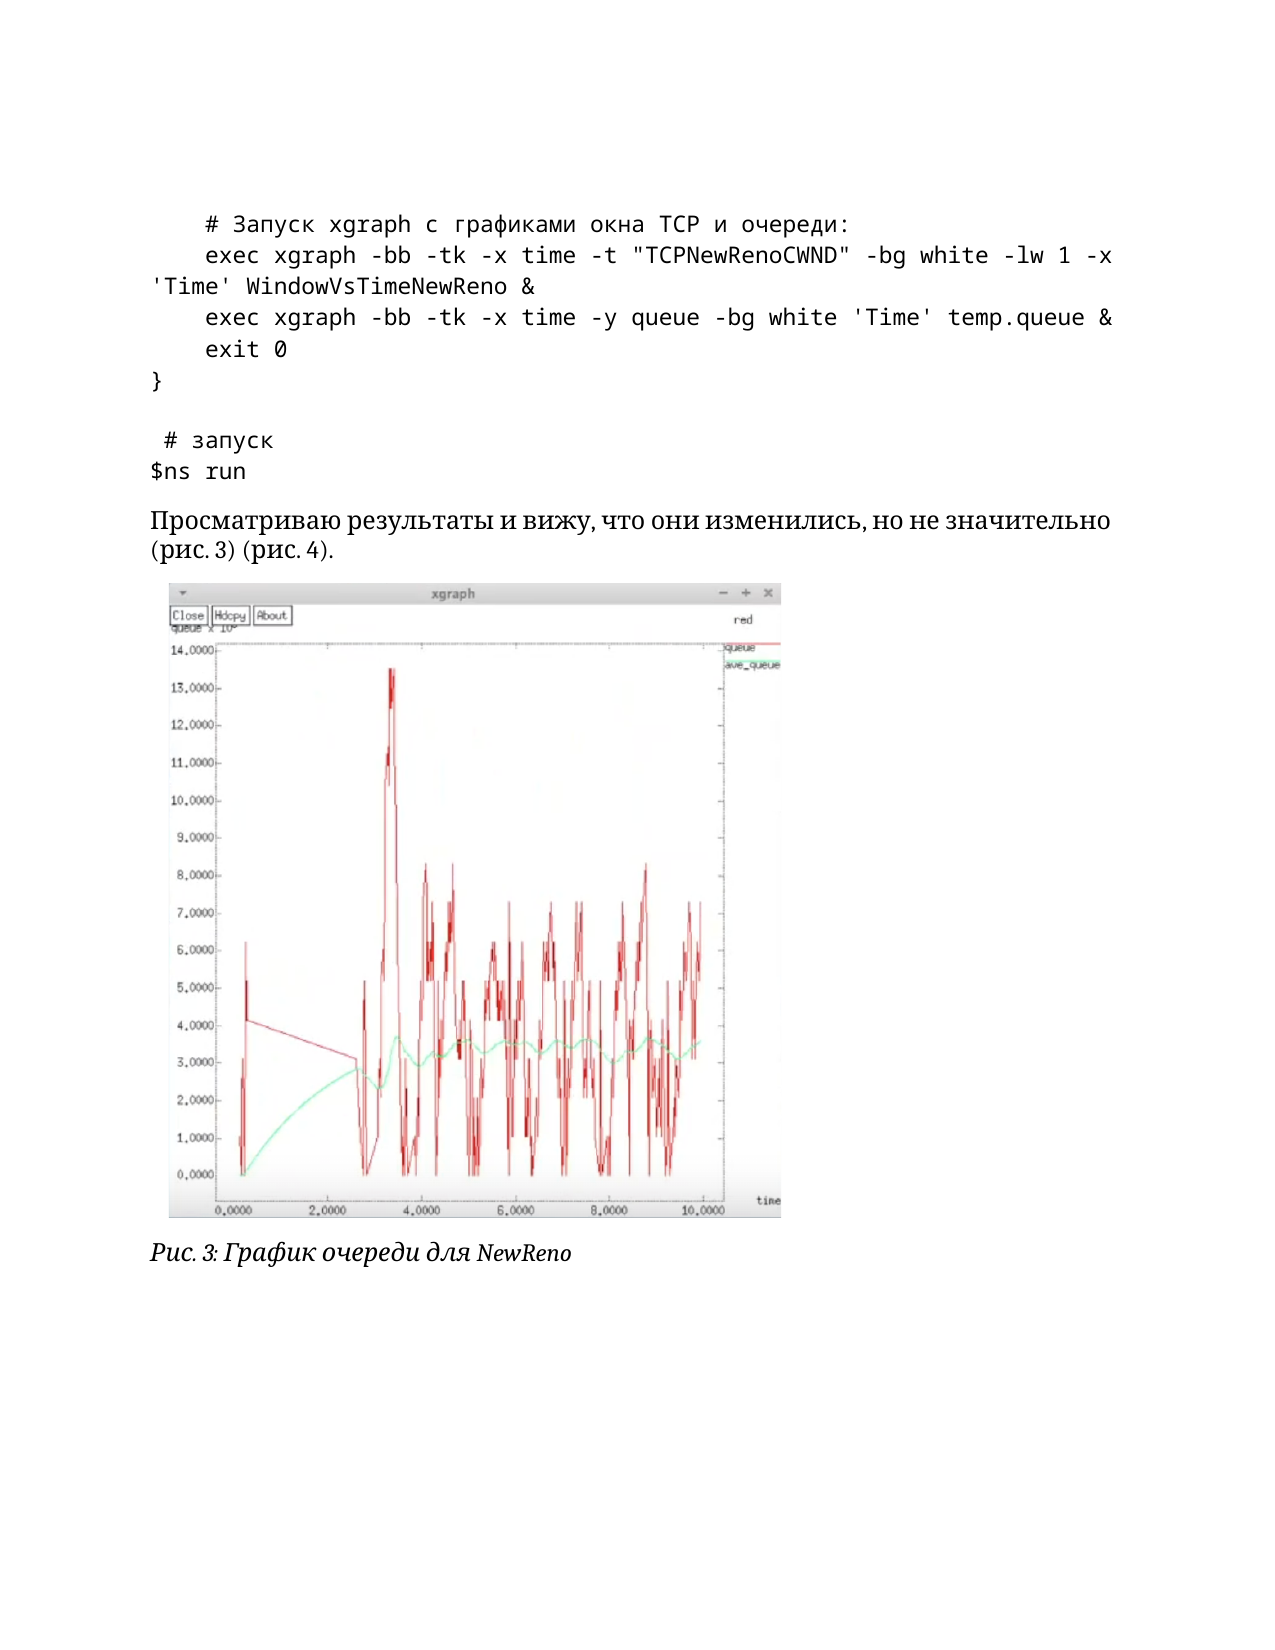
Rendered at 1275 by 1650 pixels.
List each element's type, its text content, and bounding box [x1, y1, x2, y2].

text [150, 150, 1125, 486]
text Просматриваю результаты и вижу, что они изменились, но не значительно (рис. 3) (рис. 4). [150, 507, 1125, 564]
text Рис. 3: График очереди для NewReno [150, 1239, 1125, 1267]
picture [168, 583, 782, 1218]
